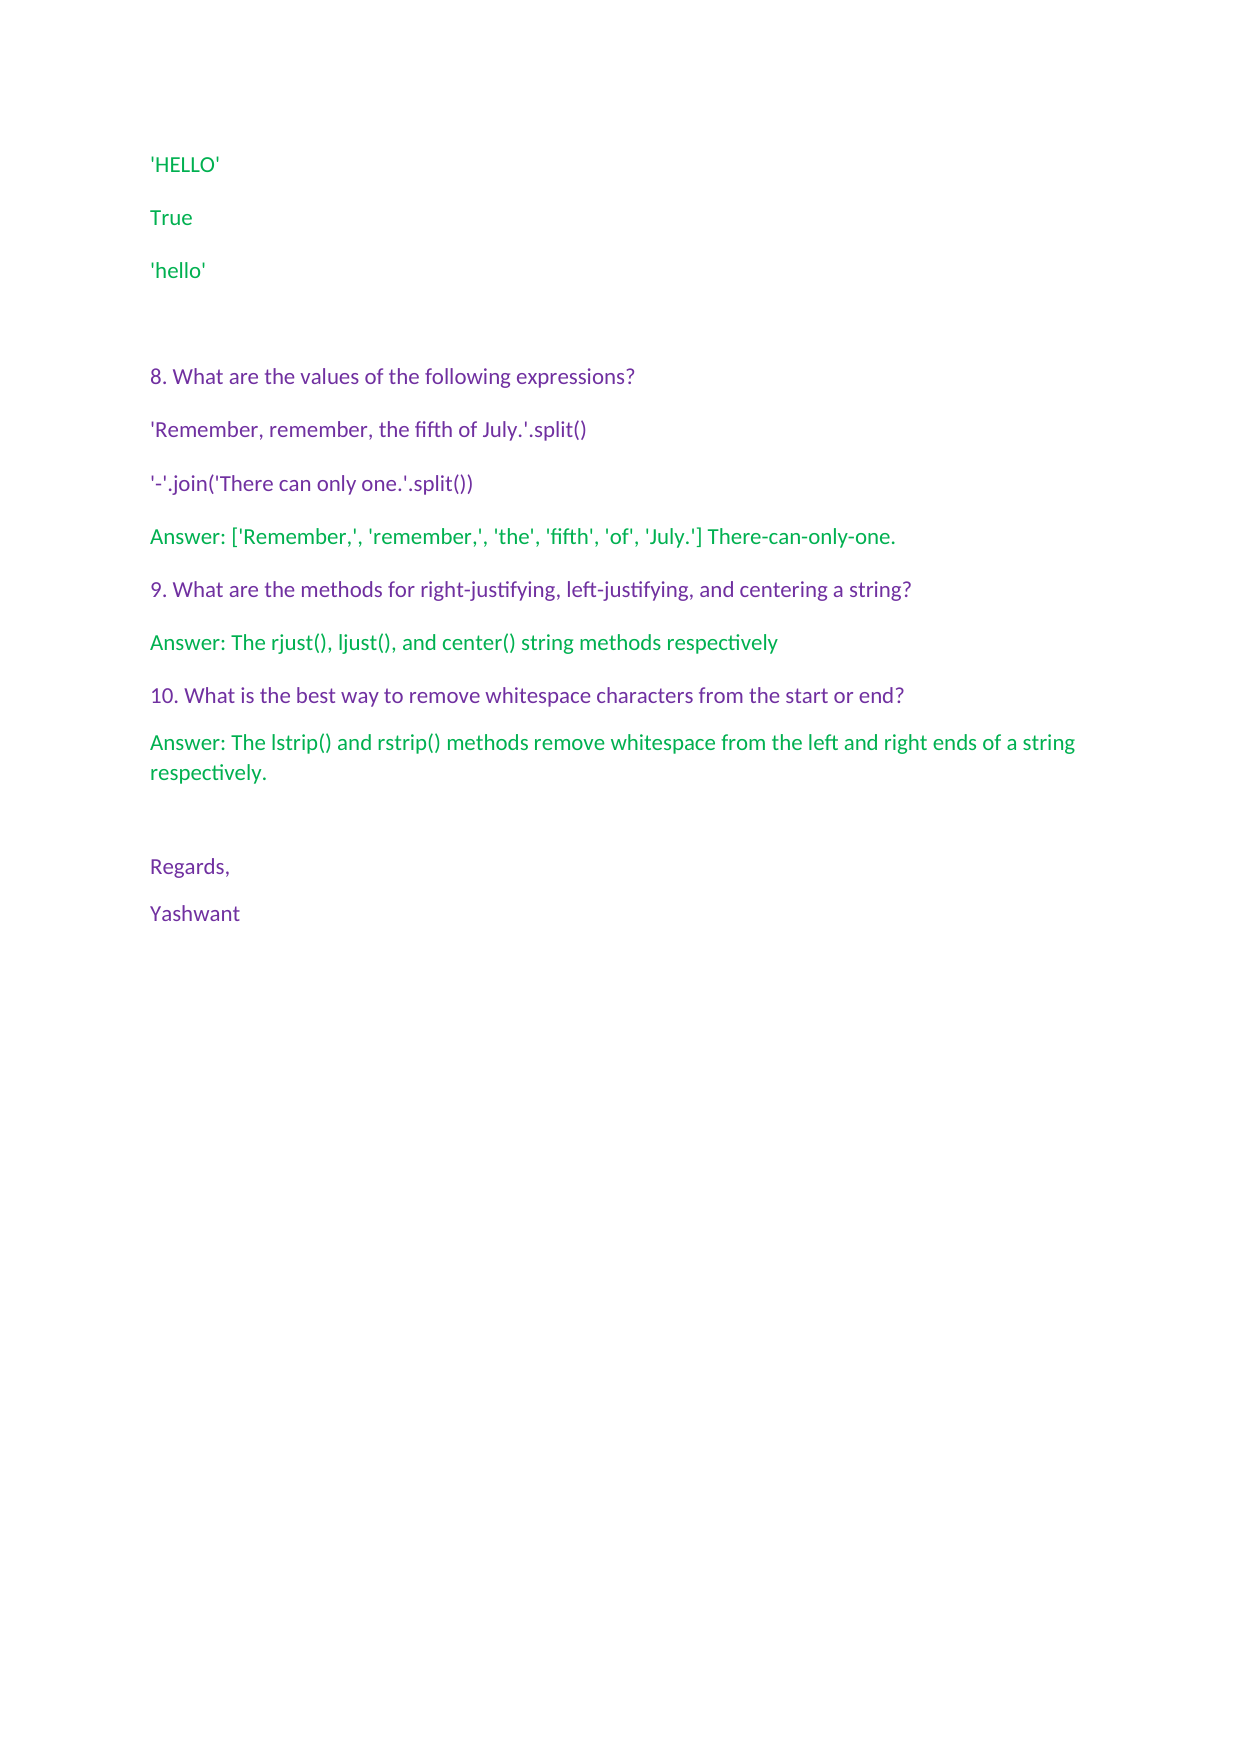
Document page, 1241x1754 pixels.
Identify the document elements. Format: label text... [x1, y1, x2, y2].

text Yashwant [150, 899, 1090, 927]
text 8. What are the values of the following expressions? [150, 362, 1090, 391]
text 'HELLO' [150, 150, 1090, 178]
text 9. What are the methods for right-justifying, left-justifying, and centering a string? [150, 575, 1090, 603]
text True [150, 203, 1090, 231]
text Answer: ['Remember,', 'remember,', 'the', 'fifth', 'of', 'July.'] There-can-only-one. [150, 522, 1090, 550]
text Answer: The rjust(), ljust(), and center() string methods respectively [150, 628, 1090, 656]
text Regards, [150, 852, 1090, 880]
text 'hello' [150, 256, 1090, 284]
text Answer: The lstrip() and rstrip() methods remove whitespace from the left and right ends of a string respectively. [150, 728, 1090, 786]
text 'Remember, remember, the fifth of July.'.split() [150, 416, 1090, 444]
text 10. What is the best way to remove whitespace characters from the start or end? [150, 681, 1090, 709]
text '-'.join('There can only one.'.split()) [150, 469, 1090, 497]
